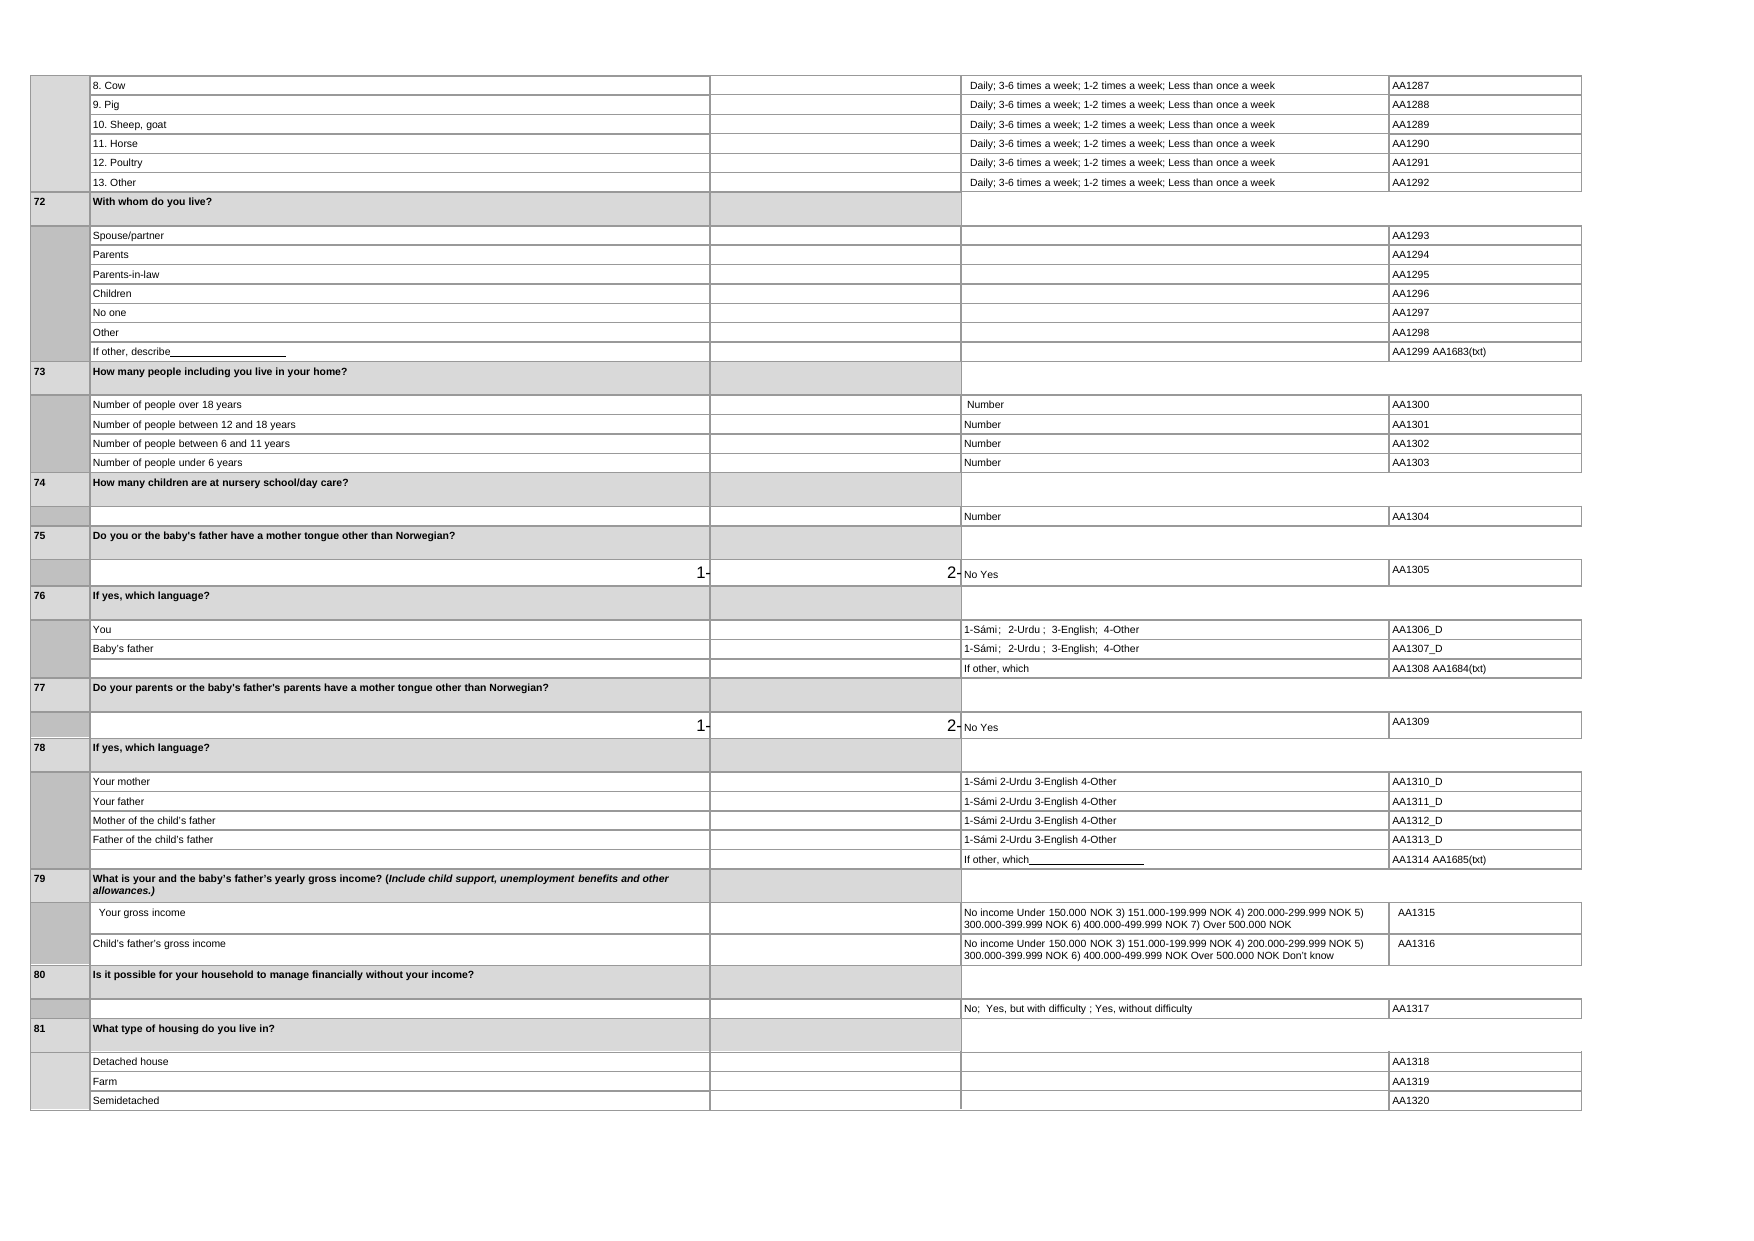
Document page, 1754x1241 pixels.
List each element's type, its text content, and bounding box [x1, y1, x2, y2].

table_cell [711, 773, 960, 791]
table_cell No Yes [962, 560, 1388, 585]
table_cell [711, 507, 960, 525]
table_cell AA1314 AA1685(txt) [1390, 850, 1581, 868]
table_cell Daily; 3-6 times a week; 1-2 times a week; Less than once a week [962, 154, 1388, 172]
table_cell AA1292 [1390, 173, 1581, 191]
table_cell AA1315 [1390, 903, 1581, 933]
table_cell AA1289 [1390, 115, 1581, 133]
table_cell Number of people under 6 years [91, 454, 709, 472]
table_cell [91, 660, 709, 677]
table_cell If yes, which language? [91, 739, 709, 771]
table_cell 1-Sámi ; 2-Urdu ; 3-English; 4-Other [962, 621, 1388, 638]
table_cell [962, 304, 1388, 322]
table_cell Your father [91, 792, 709, 810]
table_cell Spouse/partner [91, 227, 709, 244]
table_cell Do your parents or the baby's father's parents have a mother tongue other than Norwegian? [91, 679, 709, 711]
table_cell [711, 134, 960, 152]
table_cell [711, 435, 960, 452]
table_cell AA1302 [1390, 435, 1581, 452]
table_cell [962, 246, 1388, 264]
table_cell AA1296 [1390, 285, 1581, 302]
table_cell Baby’s father [91, 640, 709, 658]
table_cell You [91, 621, 709, 638]
table_cell Your gross income [91, 903, 709, 933]
table_cell AA1320 [1390, 1092, 1581, 1109]
table_cell [711, 935, 960, 964]
table_cell 77 [31, 679, 89, 711]
table_cell 1-Sámi 2-Urdu 3-English 4-Other [962, 812, 1388, 829]
table_cell Number [962, 507, 1388, 525]
table_cell Parents-in-law [91, 265, 709, 283]
table_cell [711, 473, 961, 506]
table_cell 11. Horse [91, 135, 709, 152]
table_cell No one [91, 304, 709, 322]
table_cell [962, 76, 1388, 94]
table_cell Number of people between 6 and 11 years [91, 435, 709, 452]
table_cell AA1291 [1390, 154, 1581, 172]
table_cell 1-Sámi 2-Urdu 3-English 4-Other [962, 792, 1388, 810]
table_cell [711, 193, 961, 225]
table_cell AA1319 [1390, 1072, 1581, 1090]
table_cell [711, 1000, 960, 1018]
table_cell [711, 560, 960, 585]
table_cell Father of the child’s father [91, 831, 709, 849]
table_cell [711, 227, 960, 244]
table_cell [31, 621, 89, 677]
table_cell 9. Pig [91, 96, 709, 114]
table_cell If other, which [962, 660, 1388, 677]
table_cell With whom do you live? [91, 193, 709, 225]
table_cell AA1303 [1390, 454, 1581, 472]
table_cell 1-Sámi 2-Urdu 3-English 4-Other [962, 831, 1388, 849]
table_cell [962, 1053, 1388, 1071]
table_cell AA1288 [1390, 96, 1581, 114]
table_cell [962, 1091, 1388, 1109]
table_cell [711, 304, 960, 322]
table_cell [711, 812, 960, 829]
table_cell Your mother [91, 773, 709, 791]
table_cell [31, 713, 89, 737]
table_cell [31, 773, 89, 868]
table_cell AA1313_D [1390, 831, 1581, 849]
table_cell [711, 640, 960, 658]
table_cell AA1297 [1390, 304, 1581, 322]
table_cell Number of people over 18 years [91, 396, 709, 414]
table_cell If other, which [962, 850, 1388, 868]
table_cell 79 [31, 870, 89, 902]
table_cell [711, 265, 960, 283]
table_cell Number [962, 415, 1388, 433]
table_cell Is it possible for your household to manage financially without your income? [91, 966, 709, 998]
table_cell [962, 95, 1388, 114]
table_cell AA1300 [1390, 396, 1581, 414]
table_cell Farm [91, 1072, 709, 1090]
table_cell [711, 285, 960, 302]
table_cell Mother of the child’s father [91, 812, 709, 829]
table_cell [31, 1053, 89, 1109]
table_cell Number [962, 435, 1388, 452]
table_cell No income Under 150.000 NOK 3) 151.000-199.999 NOK 4) 200.000-299.999 NOK 5) 300.000-399.999 NOK 6) 400.000-499.999 NOK 7) Over 500.000 NOK [962, 903, 1388, 933]
table_cell [711, 679, 961, 711]
table_cell 72 [31, 193, 89, 225]
table_cell [962, 285, 1388, 302]
table_cell [711, 850, 960, 868]
table_cell [711, 454, 960, 472]
table_cell AA1306_D [1390, 621, 1581, 638]
table_cell [711, 1053, 960, 1071]
table_cell Other [91, 323, 709, 341]
table_cell [91, 1000, 709, 1018]
table_cell [711, 173, 960, 191]
table_cell No; Yes, but with difficulty ; Yes, without difficulty [962, 1000, 1388, 1018]
table_cell [711, 660, 960, 677]
table_cell [31, 396, 89, 472]
table_cell [31, 560, 89, 585]
table_cell AA1318 [1390, 1053, 1581, 1071]
table_cell 13. Other [91, 173, 709, 191]
table_cell AA1301 [1390, 415, 1581, 433]
table_cell AA1294 [1390, 246, 1581, 264]
table_cell AA1311_D [1390, 792, 1581, 810]
table_cell [711, 739, 961, 771]
table_cell Parents [91, 246, 709, 264]
table_cell AA1310_D [1390, 773, 1581, 791]
table_cell Semidetached [91, 1092, 709, 1109]
table_cell Daily; 3-6 times a week; 1-2 times a week; Less than once a week [962, 134, 1388, 152]
table_cell No Yes [962, 713, 1388, 737]
table_cell What is your and the baby’s father’s yearly gross income? (Include child support, unemployment benefits and other allowances.) [91, 870, 709, 902]
table_cell 1-Sámi ; 2-Urdu ; 3-English; 4-Other [962, 640, 1388, 658]
table_cell Child’s father’s gross income [91, 935, 709, 964]
table_cell AA1309 [1390, 713, 1581, 737]
table_cell Daily; 3-6 times a week; 1-2 times a week; Less than once a week [962, 173, 1388, 191]
table_cell 73 [31, 362, 89, 394]
table_cell [31, 1000, 89, 1018]
table_cell [31, 903, 89, 964]
table_cell [91, 850, 709, 868]
table_cell What type of housing do you live in? [91, 1019, 709, 1051]
table_cell AA1312_D [1390, 812, 1581, 829]
table_cell Children [91, 285, 709, 302]
table_cell [31, 227, 89, 361]
table_cell 74 [31, 473, 89, 506]
table_cell [711, 115, 960, 133]
table_cell 12. Poultry [91, 154, 709, 172]
table_cell 78 [31, 739, 89, 771]
table_cell [711, 396, 960, 414]
table_cell [711, 870, 961, 902]
table_cell 81 [31, 1019, 89, 1051]
table_cell [711, 1019, 961, 1051]
table_cell [711, 362, 961, 394]
table_cell [91, 507, 709, 525]
table_cell [711, 713, 960, 737]
table_cell [711, 323, 960, 341]
table_cell How many people including you live in your home? [91, 362, 709, 394]
table_cell AA1317 [1390, 1000, 1581, 1018]
table_cell [962, 265, 1388, 283]
table_cell [962, 323, 1388, 341]
table_cell [711, 903, 960, 933]
table_cell AA1316 [1390, 935, 1581, 964]
table_cell [711, 1072, 960, 1090]
table_cell If yes, which language? [91, 587, 709, 619]
table_cell [711, 527, 961, 559]
table_cell 76 [31, 587, 89, 619]
table_cell AA1298 [1390, 323, 1581, 341]
table_cell AA1299 AA1683(txt) [1390, 343, 1581, 361]
table_cell AA1308 AA1684(txt) [1390, 660, 1581, 677]
table_cell [962, 343, 1388, 361]
table_cell If other, describe [91, 343, 709, 361]
table_cell [711, 76, 960, 94]
table_cell [711, 415, 960, 433]
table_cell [962, 115, 1388, 133]
table_cell How many children are at nursery school/day care? [91, 473, 709, 506]
table_cell [711, 154, 960, 172]
table_cell Do you or the baby's father have a mother tongue other than Norwegian? [91, 527, 709, 559]
table_cell AA1307_D [1390, 640, 1581, 658]
table_cell Detached house [91, 1053, 709, 1071]
table_cell No income Under 150.000 NOK 3) 151.000-199.999 NOK 4) 200.000-299.999 NOK 5) 300.000-399.999 NOK 6) 400.000-499.999 NOK Over 500.000 NOK Don’t know [962, 935, 1388, 964]
table_cell [711, 343, 960, 361]
table_cell [91, 560, 709, 585]
table_cell 8. Cow [91, 77, 709, 94]
table_cell [711, 1091, 960, 1109]
table_cell [962, 1072, 1388, 1090]
table_cell AA1290 [1390, 135, 1581, 152]
table_cell Number [962, 396, 1388, 414]
table_cell [711, 966, 961, 998]
table_cell [711, 95, 960, 114]
table_cell Number of people between 12 and 18 years [91, 415, 709, 433]
table_cell Number [962, 454, 1388, 472]
table_cell [711, 792, 960, 810]
table_cell AA1305 [1390, 560, 1581, 585]
table_cell [711, 587, 961, 619]
table_cell 10. Sheep, goat [91, 115, 709, 133]
table_cell AA1287 [1390, 77, 1581, 94]
table_cell 80 [31, 966, 89, 998]
table_cell [711, 246, 960, 264]
table_cell [962, 227, 1388, 244]
table_cell 1-Sámi 2-Urdu 3-English 4-Other [962, 773, 1388, 791]
table_cell [31, 507, 89, 525]
table_cell [91, 713, 709, 737]
table_cell [711, 831, 960, 849]
table_cell AA1304 [1390, 507, 1581, 525]
table_cell AA1295 [1390, 265, 1581, 283]
table_cell [711, 621, 960, 638]
table_cell AA1293 [1390, 227, 1581, 244]
table_cell 75 [31, 527, 89, 559]
